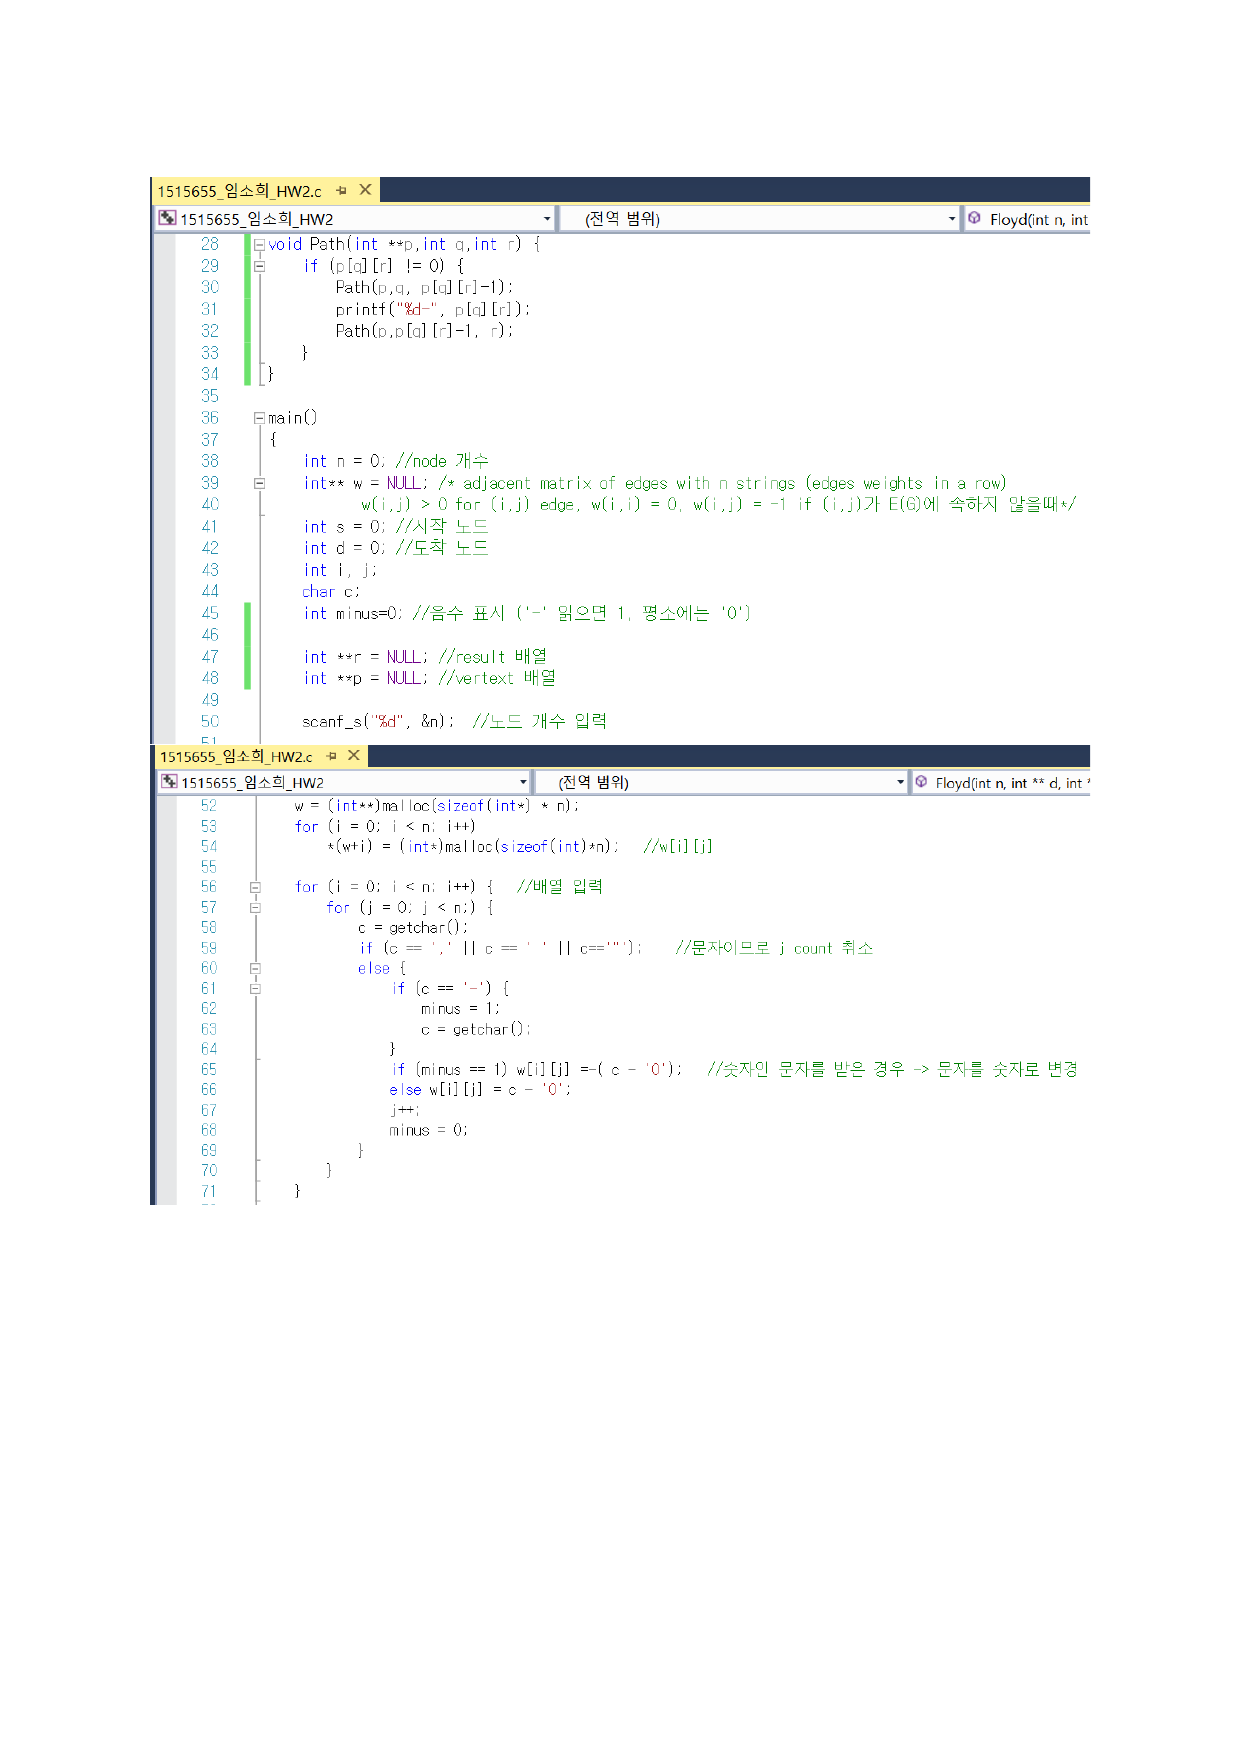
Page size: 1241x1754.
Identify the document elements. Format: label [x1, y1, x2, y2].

picture [150, 177, 1091, 744]
picture [150, 745, 1091, 1205]
